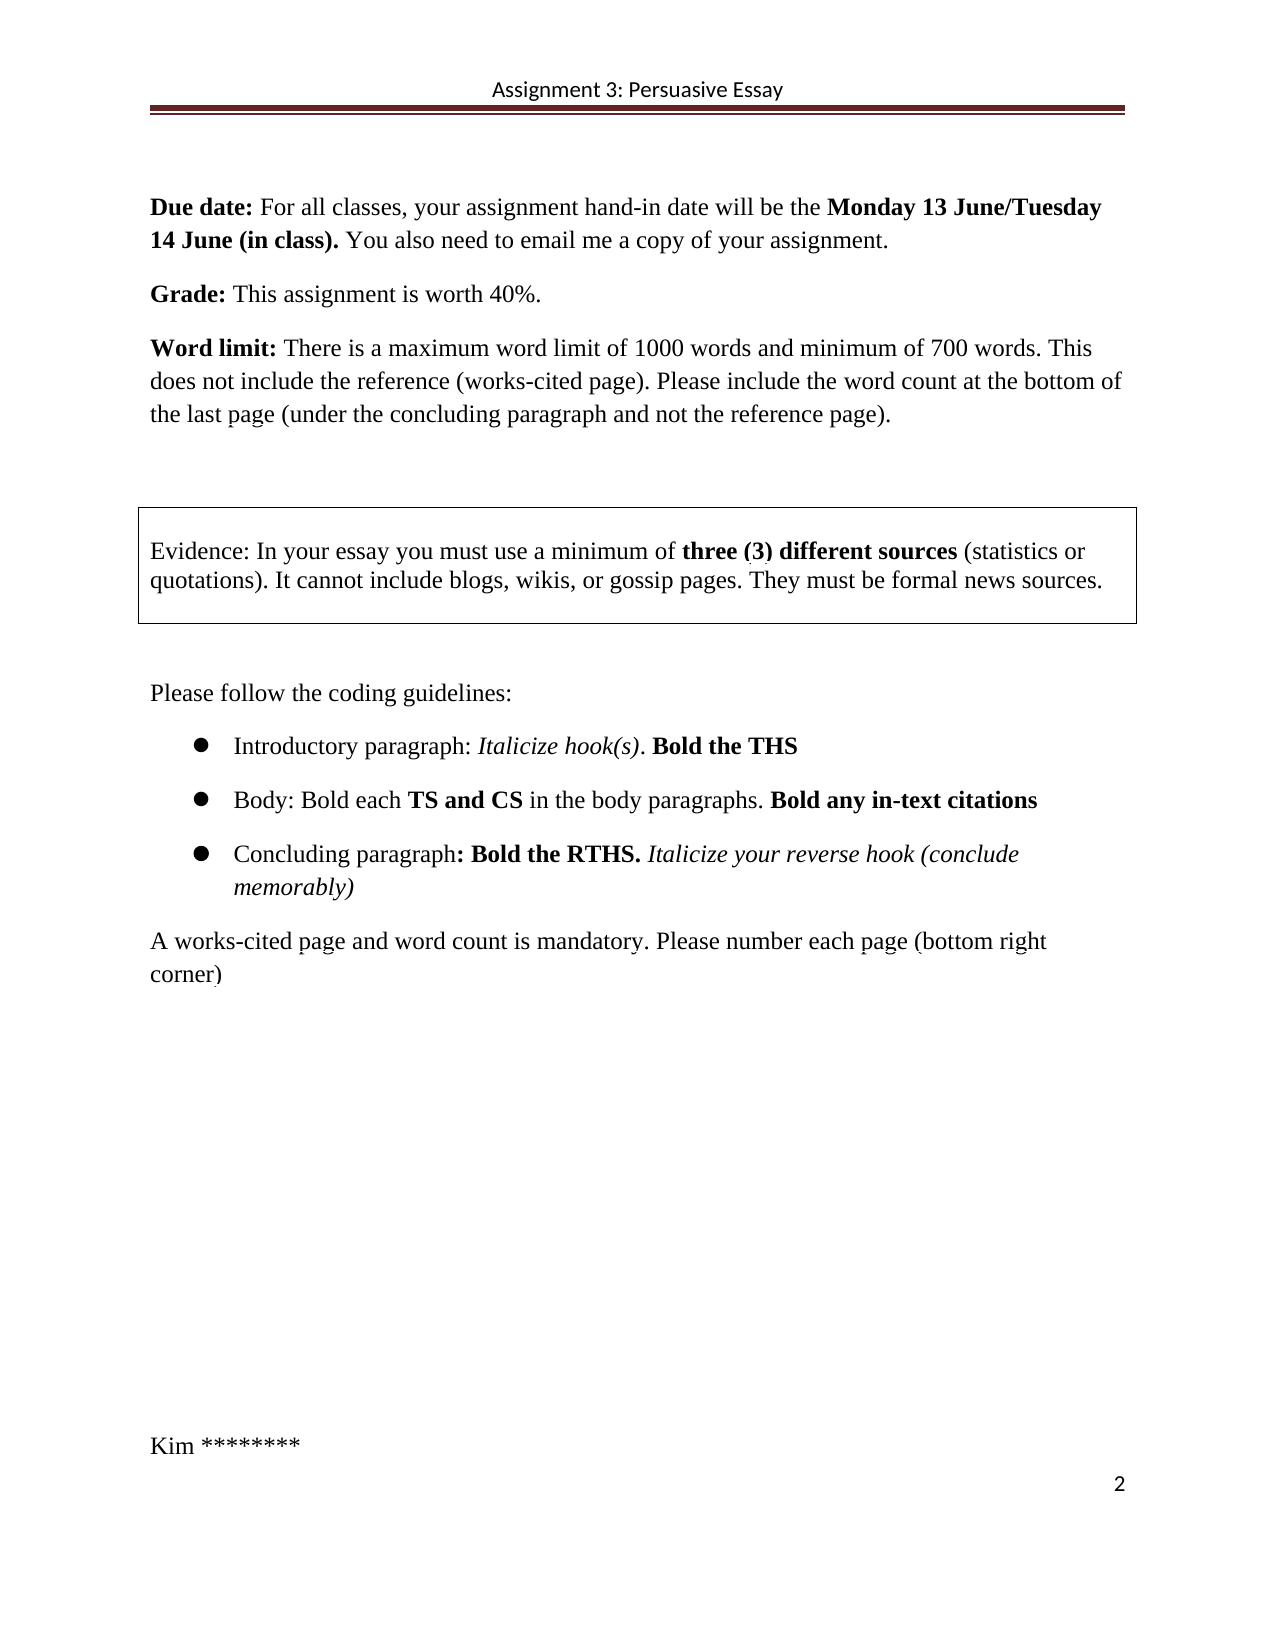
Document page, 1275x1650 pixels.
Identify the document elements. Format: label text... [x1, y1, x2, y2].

list Concluding paragraph: Bold the RTHS. Italicize your reverse hook (conclude memorably) [192, 839, 1125, 901]
text Please follow the coding guidelines: [150, 678, 1125, 706]
list Body: Bold each TS and CS in the body paragraphs. Bold any in-text citations [192, 785, 1125, 814]
text A works-cited page and word count is mandatory. Please number each page (bottom right corner) [150, 926, 1125, 988]
text Word limit: There is a maximum word limit of 1000 words and minimum of 700 words. This does not include the reference (works-cited page). Please include the word count at the bottom of the last page (under the concluding paragraph and not the reference page). [150, 333, 1125, 428]
text Kim ******** [150, 1431, 1125, 1460]
table_header Evidence: In your essay you must use a minimum of three (3) different sources (statistics or quotations). It cannot include blogs, wikis, or gossip pages. They must be formal news sources. [139, 508, 1136, 623]
text Due date: For all classes, your assignment hand-in date will be the Monday 13 June/Tuesday 14 June (in class). You also need to email me a copy of your assignment. [150, 192, 1125, 254]
text Grade: This assignment is worth 40%. [150, 279, 1125, 308]
list Introductory paragraph: Italicize hook(s). Bold the THS [192, 731, 1125, 760]
